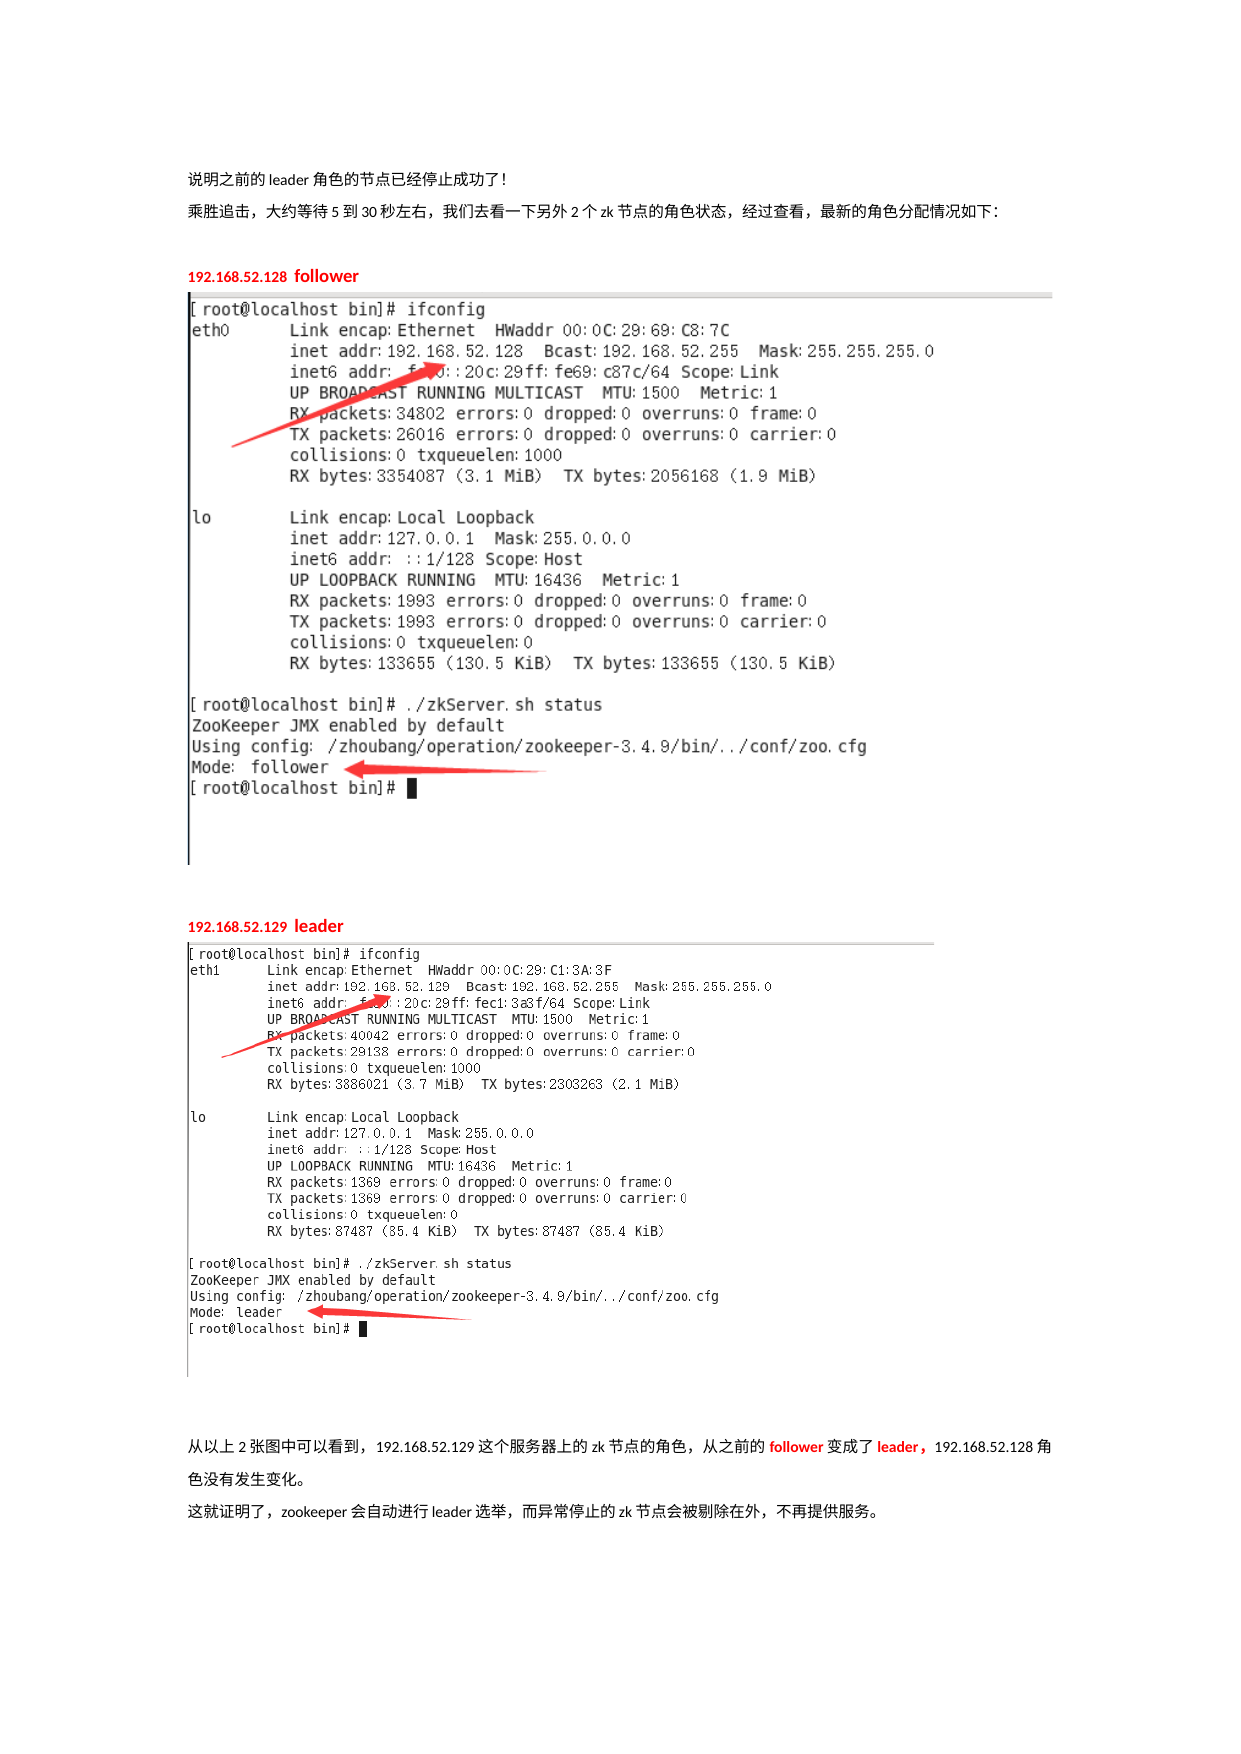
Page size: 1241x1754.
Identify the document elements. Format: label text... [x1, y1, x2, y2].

text 192.168.52.128 follower [187, 259, 1053, 292]
text 从以上2张图中可以看到，192.168.52.129这个服务器上的zk节点的角色，从之前的follower变成了leader，192.168.52.128角色没有发生变化。 [187, 1429, 1053, 1494]
text 192.168.52.129 leader [187, 909, 1053, 942]
picture [187, 292, 1053, 865]
text 乘胜追击，大约等待5到30秒左右，我们去看一下另外2个zk节点的角色状态，经过查看，最新的角色分配情况如下： [187, 194, 1053, 227]
text 这就证明了，zookeeper会自动进行leader选举，而异常停止的zk节点会被剔除在外，不再提供服务。 [187, 1494, 1053, 1527]
text 说明之前的leader角色的节点已经停止成功了！ [187, 162, 1053, 194]
picture [187, 942, 935, 1377]
